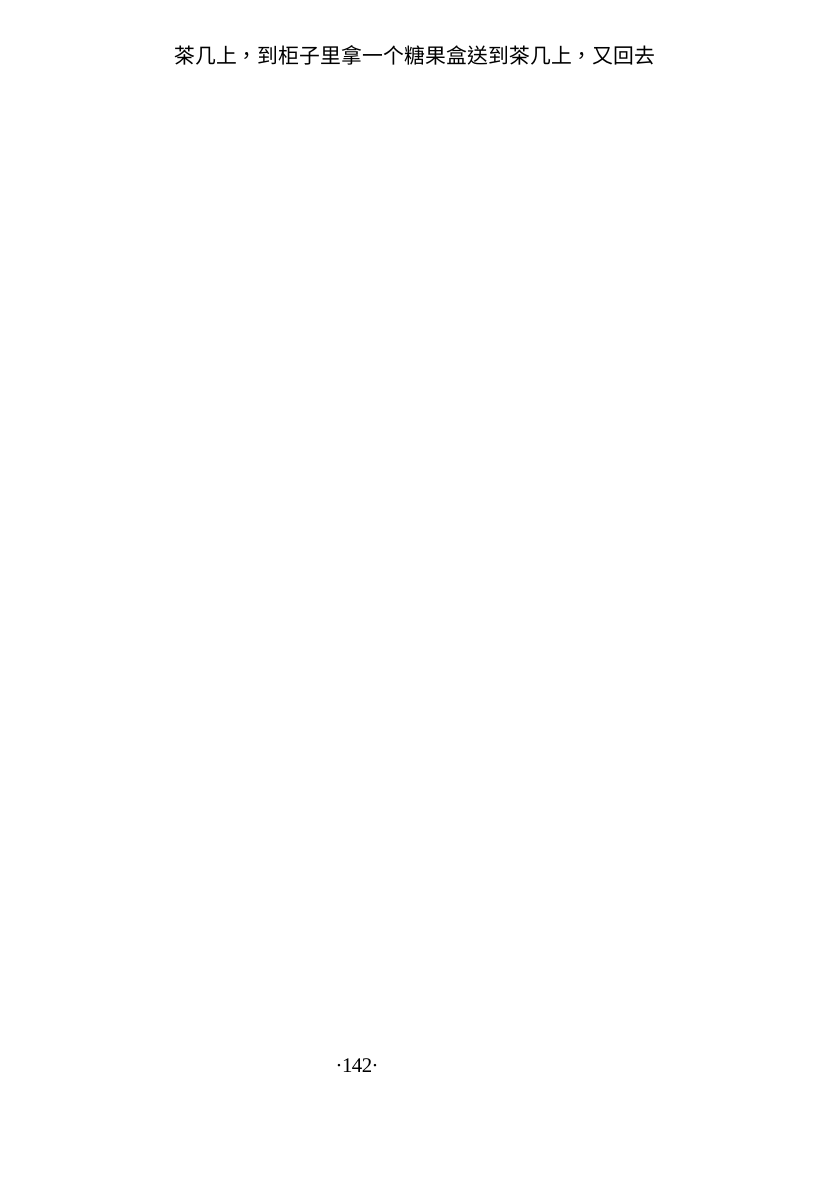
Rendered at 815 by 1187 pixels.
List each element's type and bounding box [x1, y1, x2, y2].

text [163, 42, 656, 70]
